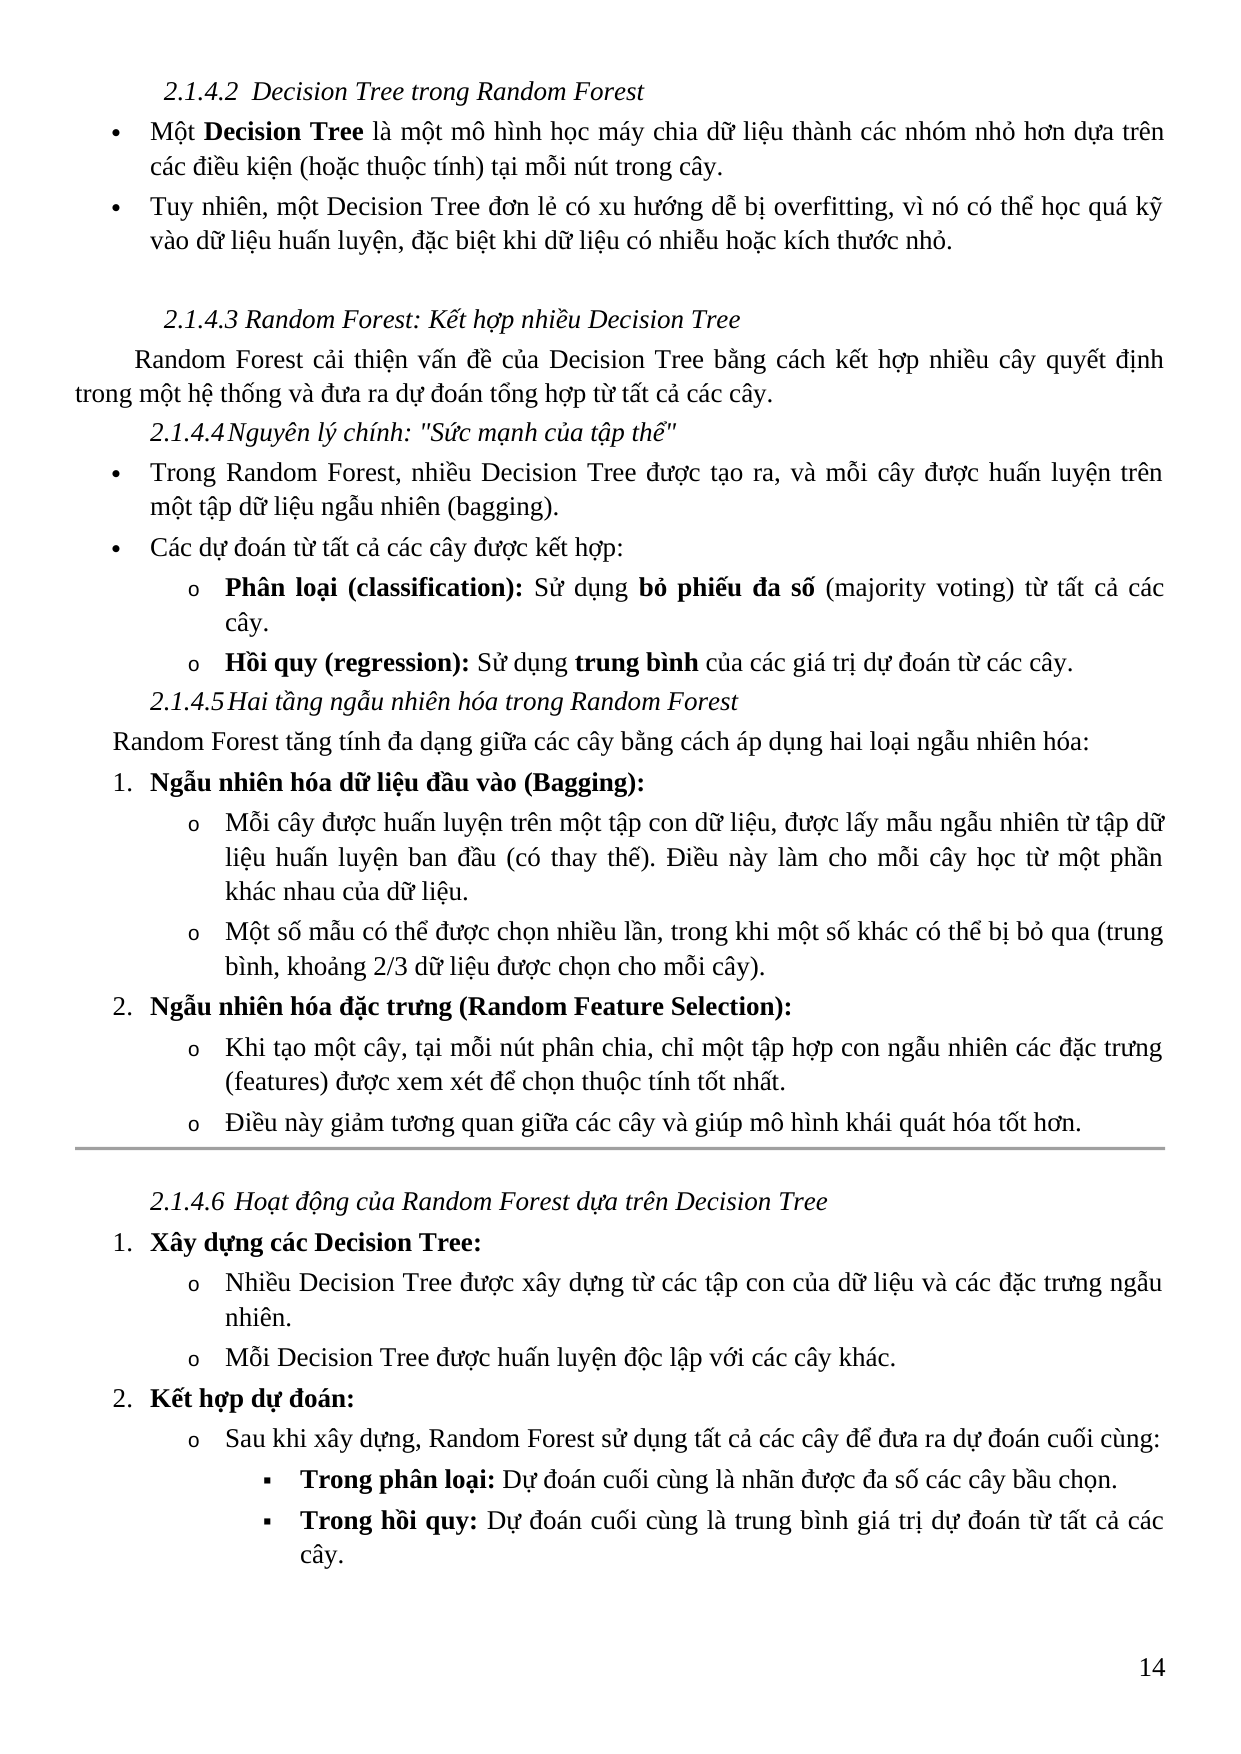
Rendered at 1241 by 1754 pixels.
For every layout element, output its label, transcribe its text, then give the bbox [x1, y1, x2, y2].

list Một Decision Tree là một mô hình học máy chia dữ liệu thành các nhóm nhỏ hơn dựa trên các điều kiện (hoặc thuộc tính) tại mỗi nút trong cây. [112, 115, 1165, 181]
list Nhiều Decision Tree được xây dựng từ các tập con của dữ liệu và các đặc trưng ngẫu nhiên. [187, 1266, 1165, 1332]
list Một số mẫu có thể được chọn nhiều lần, trong khi một số khác có thể bị bỏ qua (trung bình, khoảng 2/3 dữ liệu được chọn cho mỗi cây). [187, 916, 1165, 981]
list Sau khi xây dựng, Random Forest sử dụng tất cả các cây để đưa ra dự đoán cuối cùng: [187, 1422, 1165, 1454]
list Mỗi Decision Tree được huấn luyện độc lập với các cây khác. [187, 1341, 1165, 1373]
list Phân loại (classification): Sử dụng bỏ phiếu đa số (majority voting) từ tất cả các cây. [187, 571, 1165, 637]
subtitle Hai tầng ngẫu nhiên hóa trong Random Forest [150, 685, 1165, 716]
subtitle Hoạt động của Random Forest dựa trên Decision Tree [150, 1185, 1165, 1216]
list Các dự đoán từ tất cả các cây được kết hợp: [112, 531, 1165, 562]
subtitle Nguyên lý chính: "Sức mạnh của tập thể" [150, 416, 1165, 447]
text Random Forest cải thiện vấn đề của Decision Tree bằng cách kết hợp nhiều cây quyết định trong một hệ thống và đưa ra dự đoán tổng hợp từ tất cả các cây. [75, 343, 1165, 409]
list Mỗi cây được huấn luyện trên một tập con dữ liệu, được lấy mẫu ngẫu nhiên từ tập dữ liệu huấn luyện ban đầu (có thay thế). Điều này làm cho mỗi cây học từ một phần khác nhau của dữ liệu. [187, 806, 1165, 906]
list Điều này giảm tương quan giữa các cây và giúp mô hình khái quát hóa tốt hơn. [187, 1106, 1165, 1137]
text Random Forest tăng tính đa dạng giữa các cây bằng cách áp dụng hai loại ngẫu nhiên hóa: [75, 726, 1165, 757]
list Ngẫu nhiên hóa dữ liệu đầu vào (Bagging): [112, 766, 1165, 797]
list Trong Random Forest, nhiều Decision Tree được tạo ra, và mỗi cây được huấn luyện trên một tập dữ liệu ngẫu nhiên (bagging). [112, 456, 1165, 522]
list Tuy nhiên, một Decision Tree đơn lẻ có xu hướng dễ bị overfitting, vì nó có thể học quá kỹ vào dữ liệu huấn luyện, đặc biệt khi dữ liệu có nhiễu hoặc kích thước nhỏ. [112, 190, 1165, 255]
list Hồi quy (regression): Sử dụng trung bình của các giá trị dự đoán từ các cây. [187, 646, 1165, 678]
list Trong phân loại: Dự đoán cuối cùng là nhãn được đa số các cây bầu chọn. [262, 1463, 1165, 1494]
subtitle 2.1.4.2 Decision Tree trong Random Forest [164, 75, 1165, 106]
subtitle 2.1.4.3 Random Forest: Kết hợp nhiều Decision Tree [164, 303, 1165, 334]
list Ngẫu nhiên hóa đặc trưng (Random Feature Selection): [112, 991, 1165, 1022]
list Trong hồi quy: Dự đoán cuối cùng là trung bình giá trị dự đoán từ tất cả các cây. [262, 1504, 1165, 1569]
list Xây dựng các Decision Tree: [112, 1226, 1165, 1257]
list Kết hợp dự đoán: [112, 1382, 1165, 1413]
list Khi tạo một cây, tại mỗi nút phân chia, chỉ một tập hợp con ngẫu nhiên các đặc trưng (features) được xem xét để chọn thuộc tính tốt nhất. [187, 1031, 1165, 1097]
